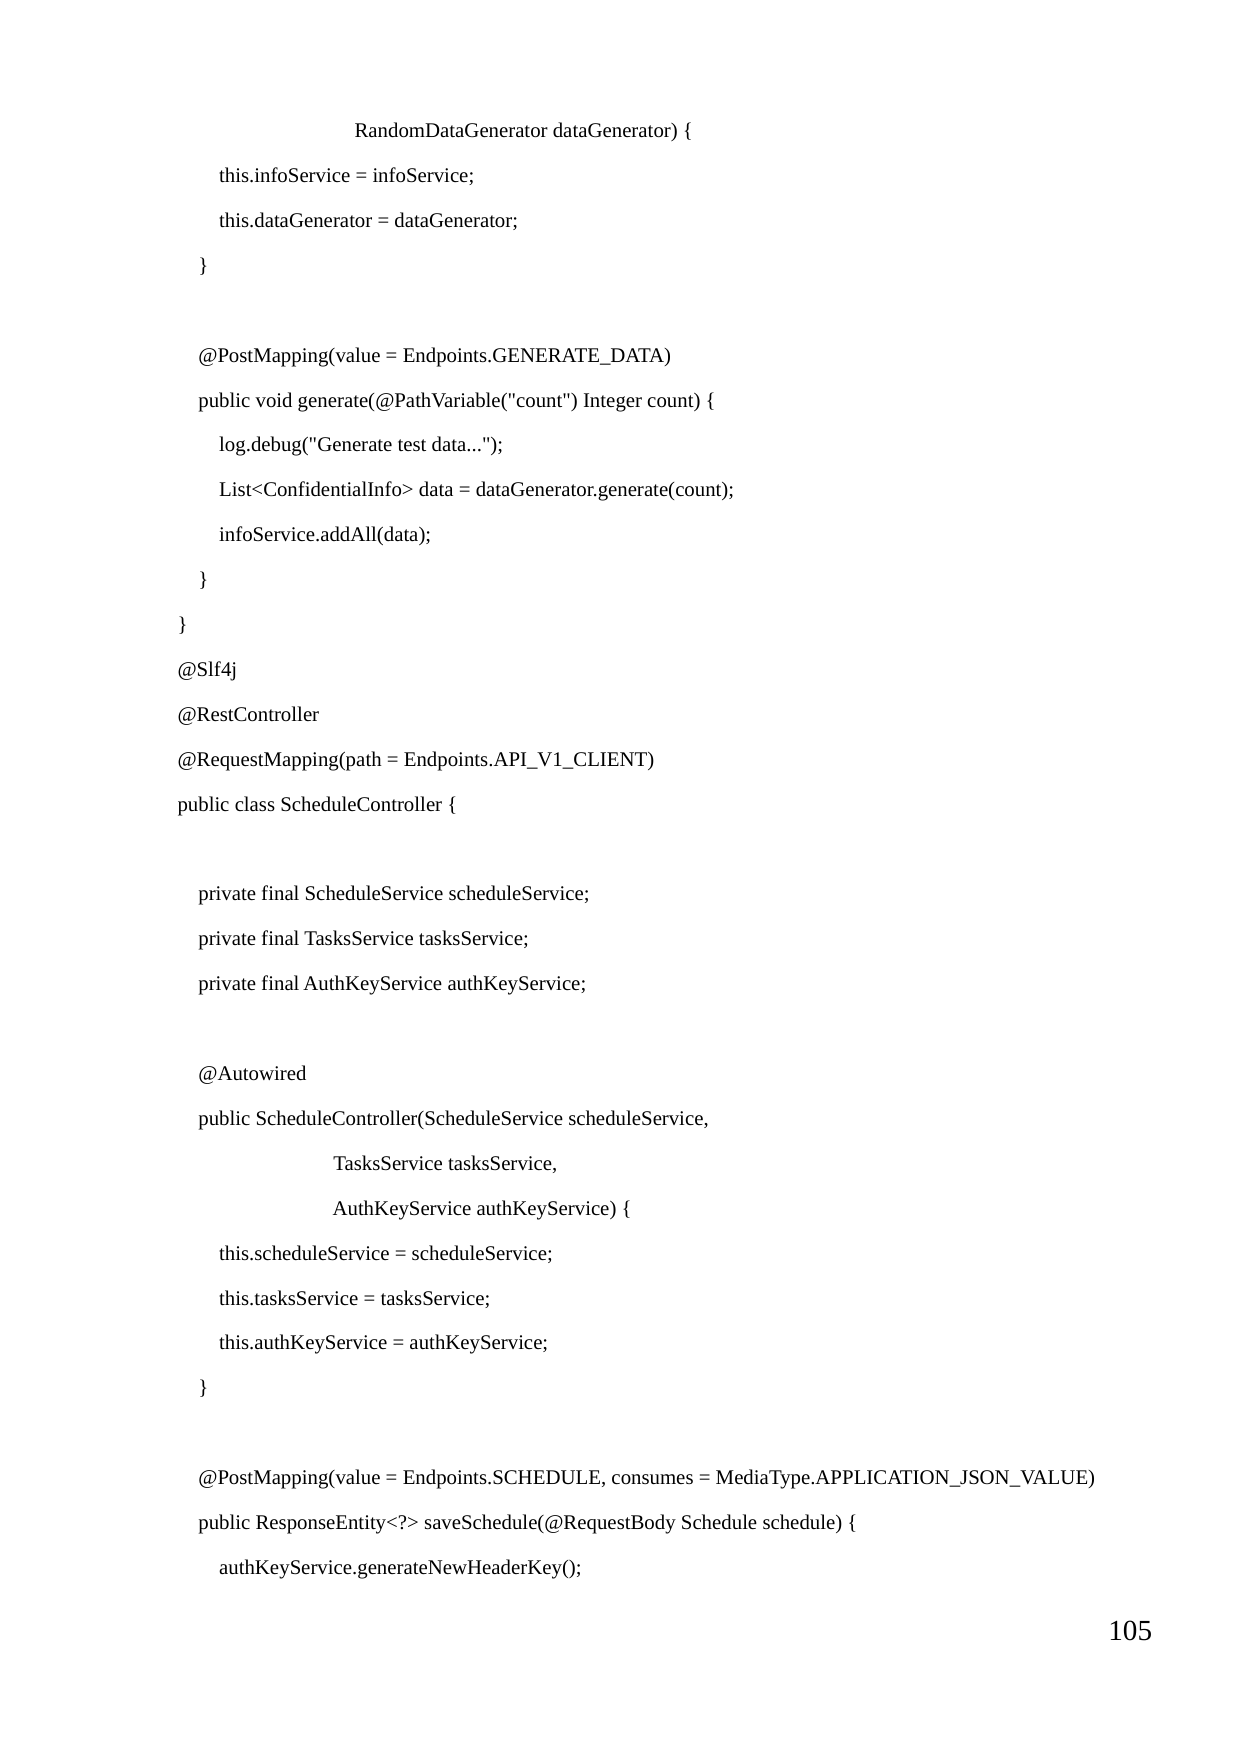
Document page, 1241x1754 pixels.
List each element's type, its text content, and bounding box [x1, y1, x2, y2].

text private final ScheduleService scheduleService; [177, 881, 1152, 905]
text this.tasksService = tasksService; [177, 1285, 1152, 1309]
text public ScheduleController(ScheduleService scheduleService, [177, 1106, 1152, 1130]
text @Autowired [177, 1061, 1152, 1085]
text } [177, 612, 1152, 636]
text private final TasksService tasksService; [177, 926, 1152, 950]
text this.infoService = infoService; [177, 163, 1152, 187]
text } [177, 253, 1152, 277]
text this.dataGenerator = dataGenerator; [177, 208, 1152, 232]
text log.debug("Generate test data..."); [177, 432, 1152, 456]
text public class ScheduleController { [177, 792, 1152, 816]
text TasksService tasksService, [177, 1151, 1152, 1175]
text public void generate(@PathVariable("count") Integer count) { [177, 387, 1152, 412]
text } [177, 1375, 1152, 1399]
text @RestController [177, 702, 1152, 726]
text public ResponseEntity<?> saveSchedule(@RequestBody Schedule schedule) { [177, 1510, 1152, 1534]
text AuthKeyService authKeyService) { [177, 1196, 1152, 1220]
text List<ConfidentialInfo> data = dataGenerator.generate(count); [177, 477, 1152, 501]
text this.scheduleService = scheduleService; [177, 1241, 1152, 1264]
text this.authKeyService = authKeyService; [177, 1330, 1152, 1354]
text @PostMapping(value = Endpoints.GENERATE_DATA) [177, 343, 1152, 367]
text @RequestMapping(path = Endpoints.API_V1_CLIENT) [177, 747, 1152, 771]
text RandomDataGenerator dataGenerator) { [177, 118, 1152, 142]
text @Slf4j [177, 657, 1152, 681]
text } [177, 567, 1152, 591]
text infoService.addAll(data); [177, 522, 1152, 546]
text private final AuthKeyService authKeyService; [177, 971, 1152, 995]
text authKeyService.generateNewHeaderKey(); [177, 1555, 1152, 1579]
text @PostMapping(value = Endpoints.SCHEDULE, consumes = MediaType.APPLICATION_JSON_VALUE) [177, 1465, 1152, 1489]
